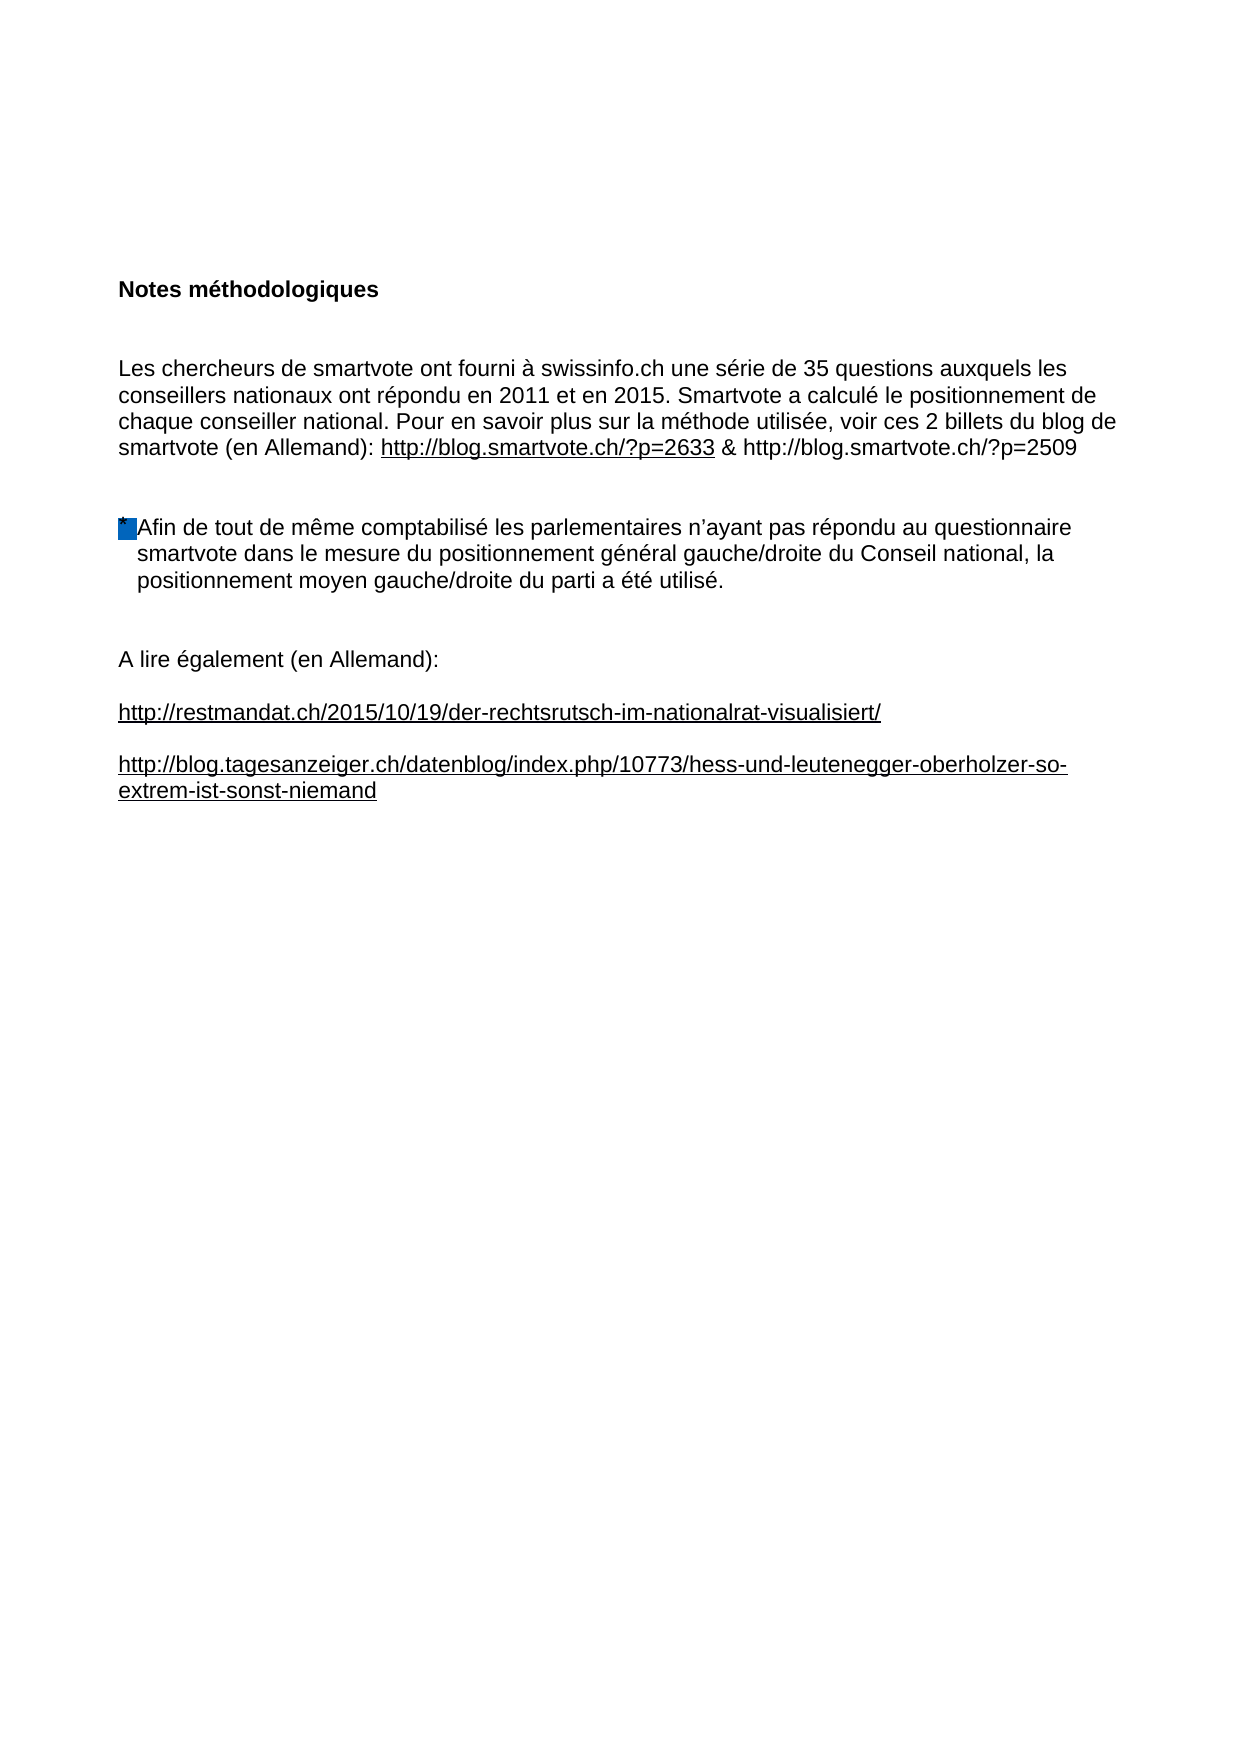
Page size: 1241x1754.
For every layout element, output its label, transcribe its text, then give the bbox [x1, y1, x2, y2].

text A lire également (en Allemand): [118, 646, 1122, 672]
text Notes méthodologiques [118, 276, 1122, 303]
text Les chercheurs de smartvote ont fourni à swissinfo.ch une série de 35 questions auxquels les conseillers nationaux ont répondu en 2011 et en 2015. Smartvote a calculé le positionnement de chaque conseiller national. Pour en savoir plus sur la méthode utilisée, voir ces 2 billets du blog de smartvote (en Allemand): http://blog.smartvote.ch/?p=2633 & http://blog.smartvote.ch/?p=2509 [118, 355, 1122, 461]
text http://restmandat.ch/2015/10/19/der-rechtsrutsch-im-nationalrat-visualisiert/ [118, 698, 1122, 725]
list Afin de tout de même comptabilisé les parlementaires n’ayant pas répondu au questionnaire smartvote dans le mesure du positionnement général gauche/droite du Conseil national, la positionnement moyen gauche/droite du parti a été utilisé. [118, 513, 1122, 593]
text http://blog.tagesanzeiger.ch/datenblog/index.php/10773/hess-und-leutenegger-oberholzer-so-extrem-ist-sonst-niemand [118, 751, 1122, 804]
